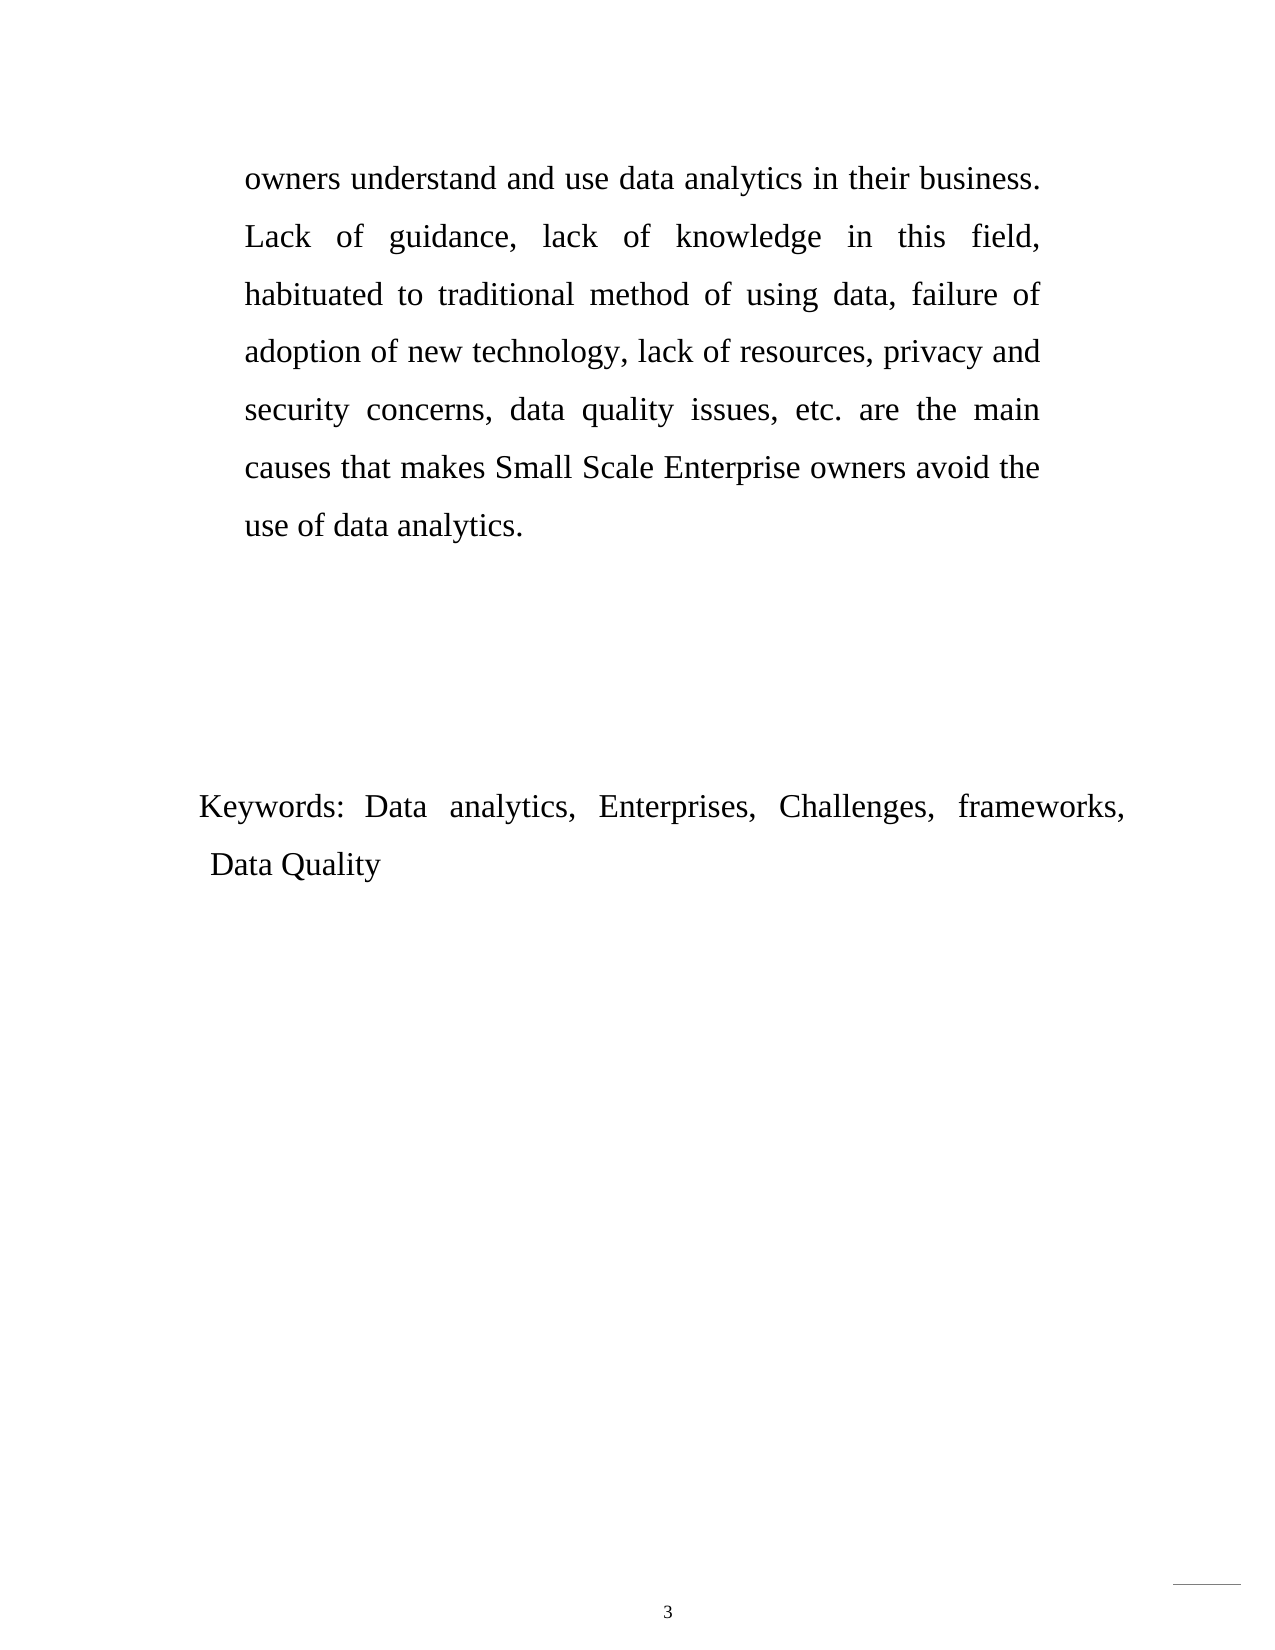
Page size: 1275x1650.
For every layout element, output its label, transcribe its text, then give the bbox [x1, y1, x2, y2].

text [243, 158, 1041, 543]
text Keywords: Data analytics, Enterprises, Challenges, frameworks, Data Quality [199, 787, 1126, 883]
